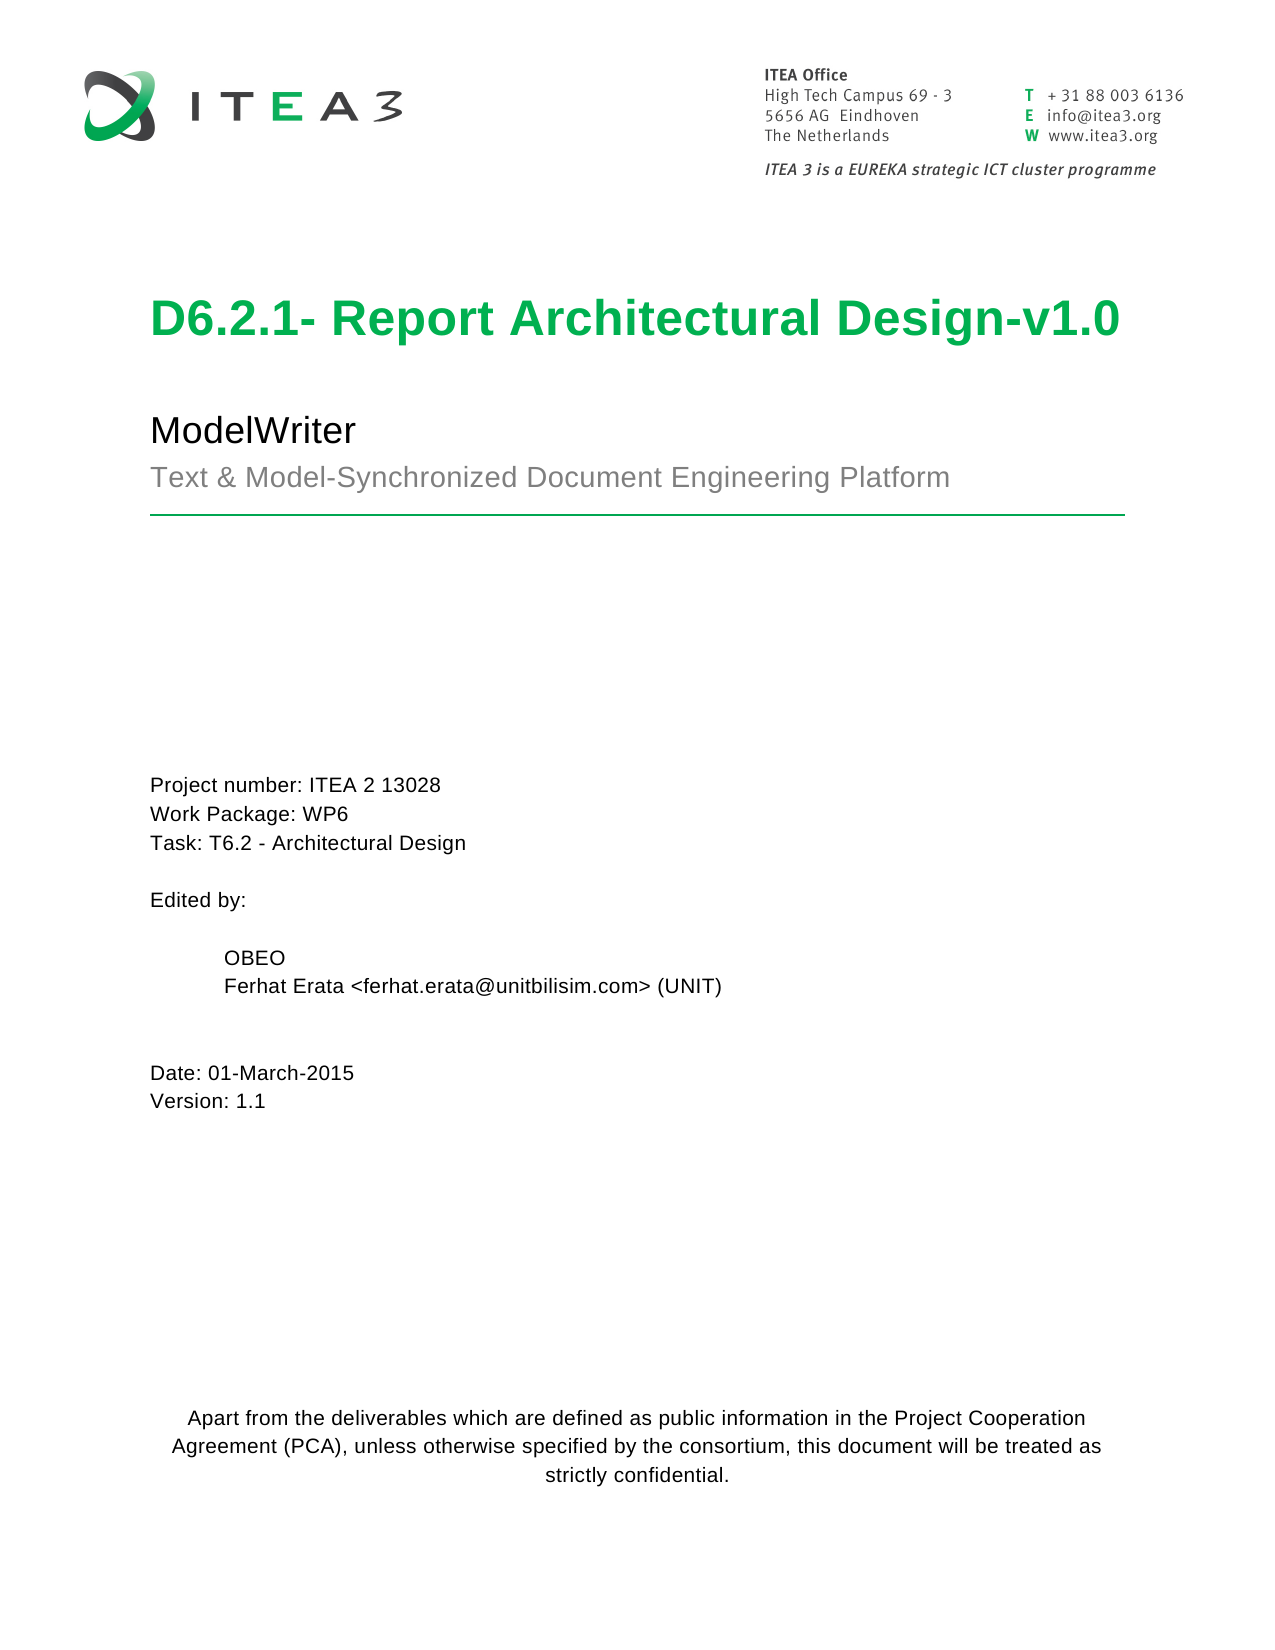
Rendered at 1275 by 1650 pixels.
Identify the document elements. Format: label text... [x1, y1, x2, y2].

text Work Package: WP6 [150, 802, 1125, 826]
text Version: 1.1 [150, 1089, 1125, 1113]
text Task: T6.2 - Architectural Design [150, 831, 1125, 854]
text Ferhat Erata <ferhat.erata@unitbilisim.com> (UNIT) [224, 974, 1125, 998]
text OBEO [224, 946, 1125, 969]
subtitle ModelWriter [150, 408, 1125, 452]
text Apart from the deliverables which are defined as public information in the Project Cooperation Agreement (PCA), unless otherwise specified by the consortium, this document will be treated as strictly confidential. [150, 1406, 1125, 1487]
text Edited by: [150, 888, 1125, 912]
subtitle D6.2.1- Report Architectural Design-v1.0 [150, 288, 1125, 345]
text Project number: ITEA 2 13028 [150, 773, 1125, 797]
picture [12, 1, 1253, 200]
text Date: 01-March-2015 [150, 1061, 1125, 1084]
subtitle Text & Model-Synchronized Document Engineering Platform [150, 460, 1125, 494]
